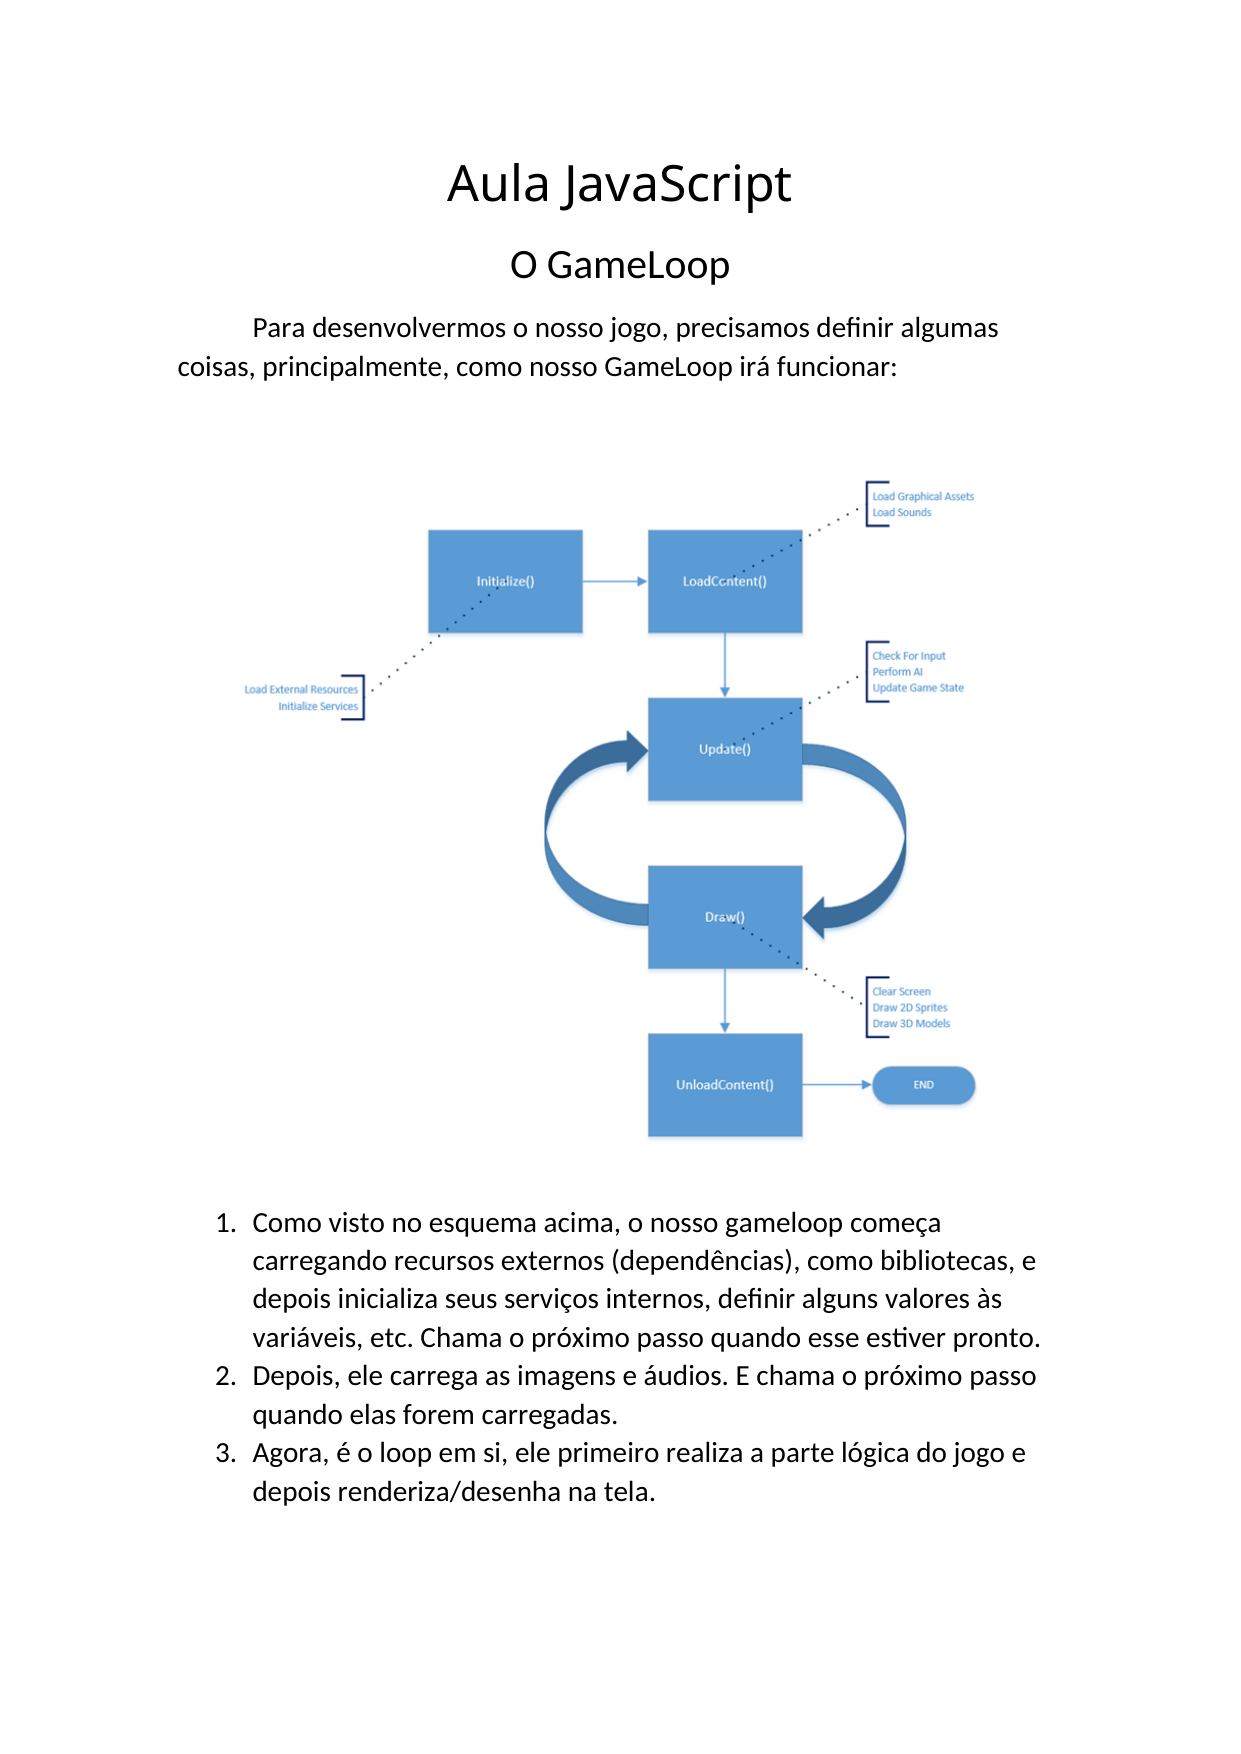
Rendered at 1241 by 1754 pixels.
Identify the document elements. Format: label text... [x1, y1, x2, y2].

text O GameLoop [177, 238, 1063, 289]
text Para desenvolvermos o nosso jogo, precisamos definir algumas coisas, principalmente, como nosso GameLoop irá funcionar: [177, 309, 1063, 383]
list Depois, ele carrega as imagens e áudios. E chama o próximo passo quando elas forem carregadas. [215, 1357, 1063, 1432]
text Aula JavaScript [177, 148, 1063, 216]
list Como visto no esquema acima, o nosso gameloop começa carregando recursos externos (dependências), como bibliotecas, e depois inicializa seus serviços internos, definir alguns valores às variáveis, etc. Chama o próximo passo quando esse estiver pronto. [215, 1204, 1063, 1355]
picture [177, 402, 1063, 1185]
list Agora, é o loop em si, ele primeiro realiza a parte lógica do jogo e depois renderiza/desenha na tela. [215, 1434, 1063, 1508]
